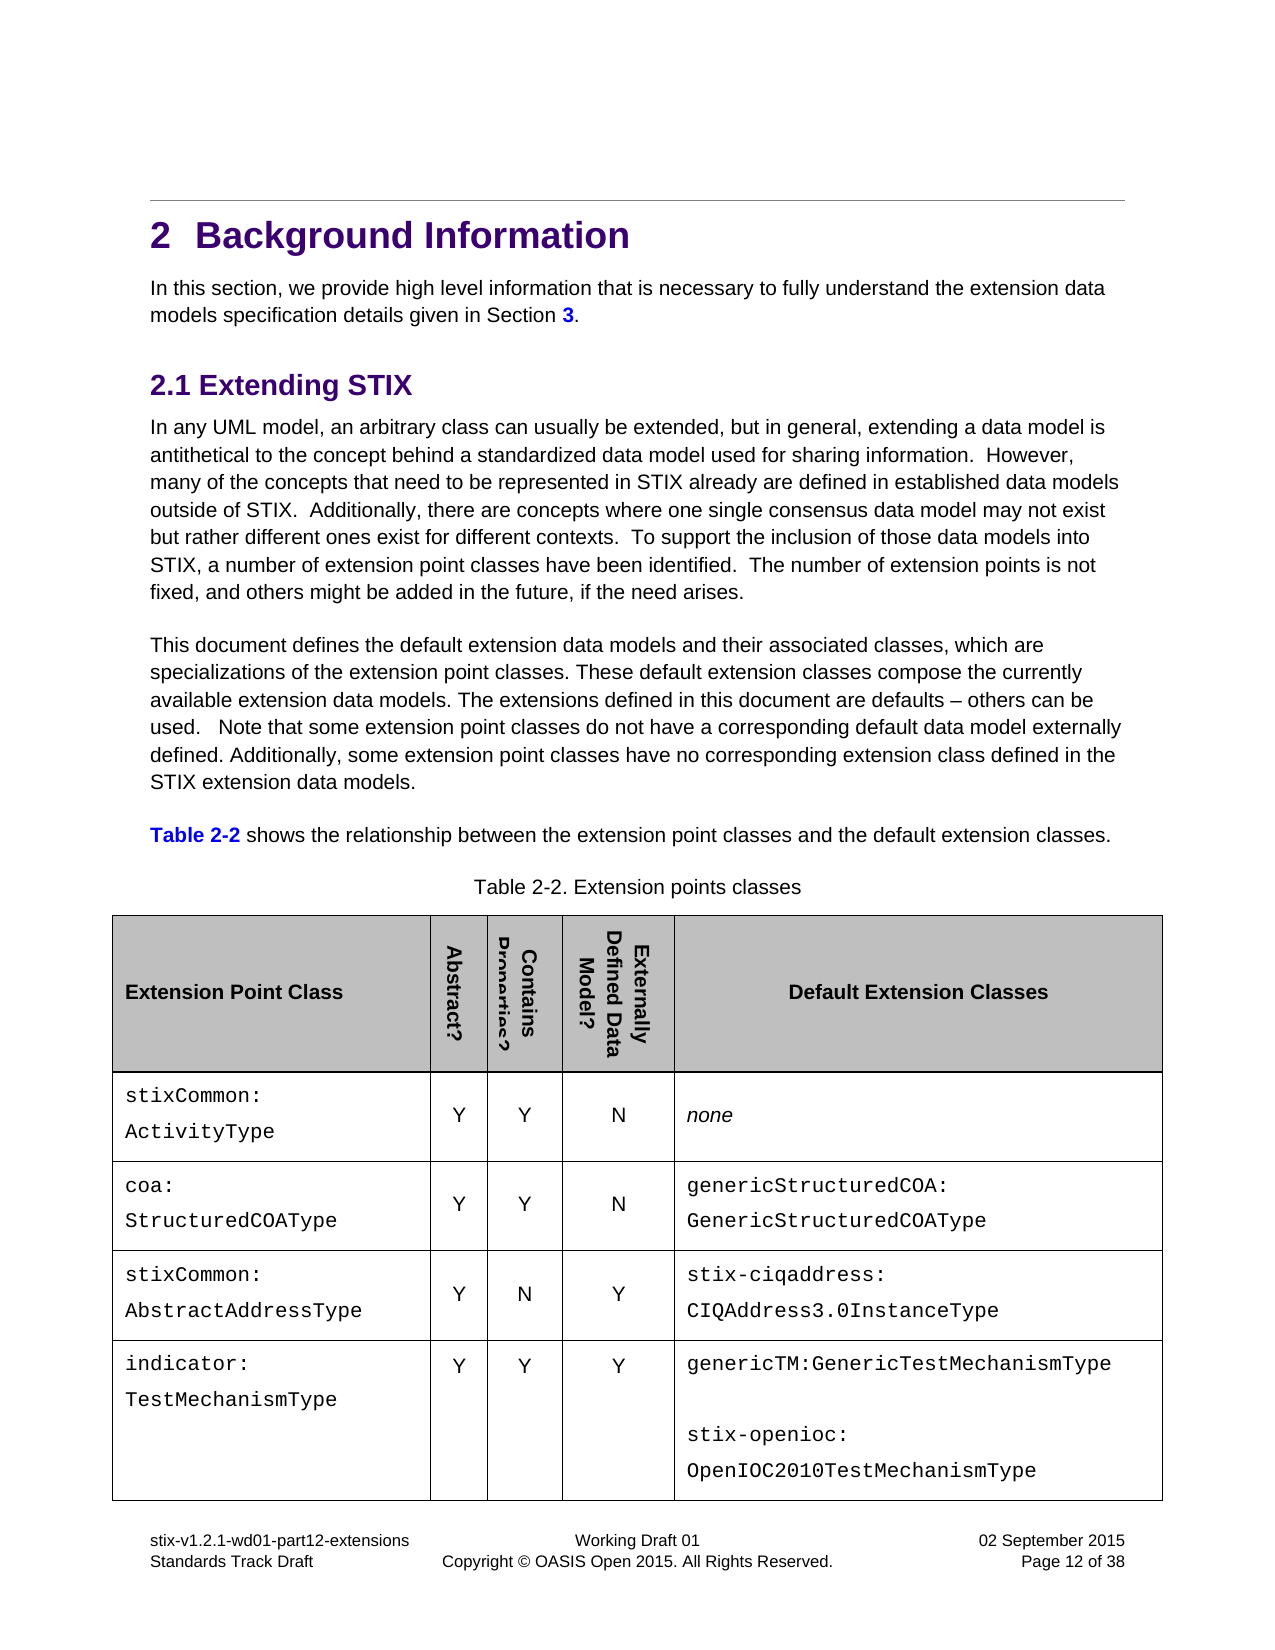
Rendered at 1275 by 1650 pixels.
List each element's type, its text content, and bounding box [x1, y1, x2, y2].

table_cell Y [431, 1162, 487, 1250]
table_cell Y [563, 1341, 674, 1500]
table_cell Y [488, 1073, 562, 1161]
table_cell Y [488, 1162, 562, 1250]
text In this section, we provide high level information that is necessary to fully understand the extension data models specification details given in Section 3. [150, 276, 1125, 327]
table_header Default Extension Classes [675, 916, 1162, 1071]
subtitle Background Information [150, 201, 1125, 257]
table_header Externally Defined Data Model? [563, 916, 674, 1071]
table_cell stix-ciqaddress: CIQAddress3.0InstanceType [675, 1251, 1162, 1339]
table_cell coa: StructuredCOAType [113, 1162, 430, 1250]
table_cell N [488, 1251, 562, 1339]
table_header Contains Properties? [488, 916, 562, 1071]
table_cell Y [488, 1341, 562, 1500]
table_cell none [675, 1073, 1162, 1161]
table_cell Y [431, 1341, 487, 1500]
table_cell Y [563, 1251, 674, 1339]
text In any UML model, an arbitrary class can usually be extended, but in general, extending a data model is antithetical to the concept behind a standardized data model used for sharing information. However, many of the concepts that need to be represented in STIX already are defined in established data models outside of STIX. Additionally, there are concepts where one single consensus data model may not exist but rather different ones exist for different contexts. To support the inclusion of those data models into STIX, a number of extension point classes have been identified. The number of extension points is not fixed, and others might be added in the future, if the need arises. [150, 415, 1125, 604]
table_cell stixCommon: ActivityType [113, 1073, 430, 1161]
table_cell indicator: TestMechanismType [113, 1341, 430, 1500]
table_cell Y [431, 1073, 487, 1161]
text This document defines the default extension data models and their associated classes, which are specializations of the extension point classes. These default extension classes compose the currently available extension data models. The extensions defined in this document are defaults – others can be used. Note that some extension point classes do not have a corresponding default data model externally defined. Additionally, some extension point classes have no corresponding extension class defined in the STIX extension data models. [150, 632, 1125, 794]
table_cell stixCommon: AbstractAddressType [113, 1251, 430, 1339]
table_header Extension Point Class [113, 916, 430, 1071]
table_header Abstract? [431, 916, 487, 1071]
table_cell N [563, 1162, 674, 1250]
table_cell genericStructuredCOA: GenericStructuredCOAType [675, 1162, 1162, 1250]
table_cell Y [431, 1251, 487, 1339]
table_cell N [563, 1073, 674, 1161]
subtitle Extending STIX [150, 368, 1125, 402]
